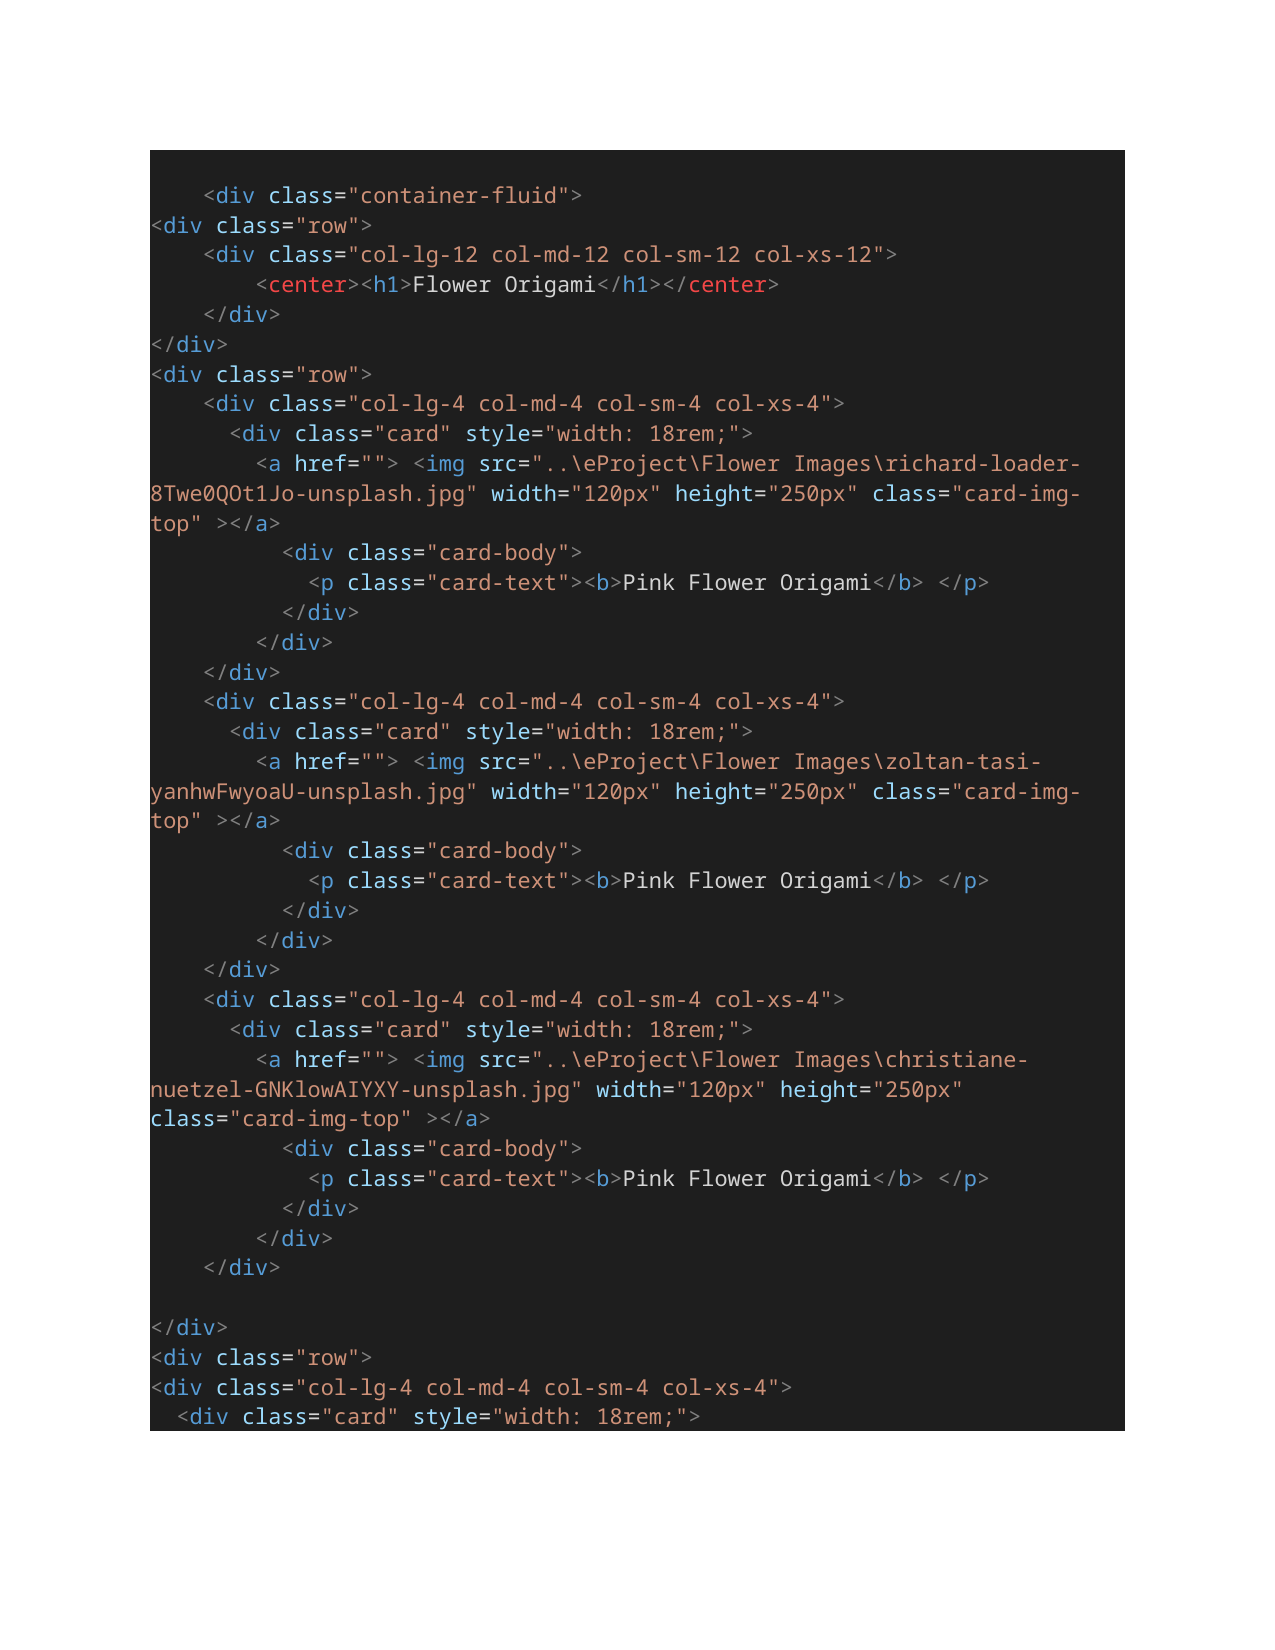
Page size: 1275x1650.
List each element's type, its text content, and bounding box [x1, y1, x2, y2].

text <center><h1>Flower Origami</h1></center> [150, 269, 1125, 299]
text <div class="card" style="width: 18rem;"> [150, 716, 1125, 746]
text </div> [150, 1252, 1125, 1282]
text <a href=""> <img src="..\eProject\Flower Images\richard-loader-8Twe0QOt1Jo-unsplash.jpg" width="120px" height="250px" class="card-img-top" ></a> [150, 448, 1125, 537]
text <a href=""> <img src="..\eProject\Flower Images\christiane-nuetzel-GNKlowAIYXY-unsplash.jpg" width="120px" height="250px" class="card-img-top" ></a> [150, 1044, 1125, 1133]
text <div class="container-fluid"> [150, 180, 1125, 209]
text <div class="row"> [150, 1342, 1125, 1371]
text <div class="col-lg-4 col-md-4 col-sm-4 col-xs-4"> [150, 984, 1125, 1014]
text <div class="card" style="width: 18rem;"> [150, 1014, 1125, 1044]
text </div> [150, 895, 1125, 924]
text <div class="col-lg-12 col-md-12 col-sm-12 col-xs-12"> [150, 239, 1125, 269]
text <div class="card-body"> [150, 835, 1125, 865]
text <p class="card-text"><b>Pink Flower Origami</b> </p> [150, 567, 1125, 597]
text <div class="card-body"> [150, 537, 1125, 567]
text </div> [150, 954, 1125, 984]
text <div class="card" style="width: 18rem;"> [150, 418, 1125, 448]
text </div> [150, 299, 1125, 329]
text <div class="row"> [150, 358, 1125, 388]
text </div> [150, 1193, 1125, 1222]
text <p class="card-text"><b>Pink Flower Origami</b> </p> [150, 865, 1125, 895]
text <div class="col-lg-4 col-md-4 col-sm-4 col-xs-4"> [150, 388, 1125, 418]
text <a href=""> <img src="..\eProject\Flower Images\zoltan-tasi-yanhwFwyoaU-unsplash.jpg" width="120px" height="250px" class="card-img-top" ></a> [150, 746, 1125, 835]
text <div class="col-lg-4 col-md-4 col-sm-4 col-xs-4"> [150, 1371, 1125, 1401]
text <div class="card-body"> [150, 1133, 1125, 1163]
text <p class="card-text"><b>Pink Flower Origami</b> </p> [150, 1163, 1125, 1193]
text </div> [150, 597, 1125, 627]
text </div> [150, 329, 1125, 358]
text </div> [150, 627, 1125, 656]
text </div> [150, 1312, 1125, 1342]
text <div class="col-lg-4 col-md-4 col-sm-4 col-xs-4"> [150, 686, 1125, 716]
text <div class="card" style="width: 18rem;"> [150, 1401, 1125, 1431]
text <div class="row"> [150, 209, 1125, 239]
text </div> [150, 924, 1125, 954]
text </div> [150, 1222, 1125, 1252]
text </div> [150, 656, 1125, 686]
